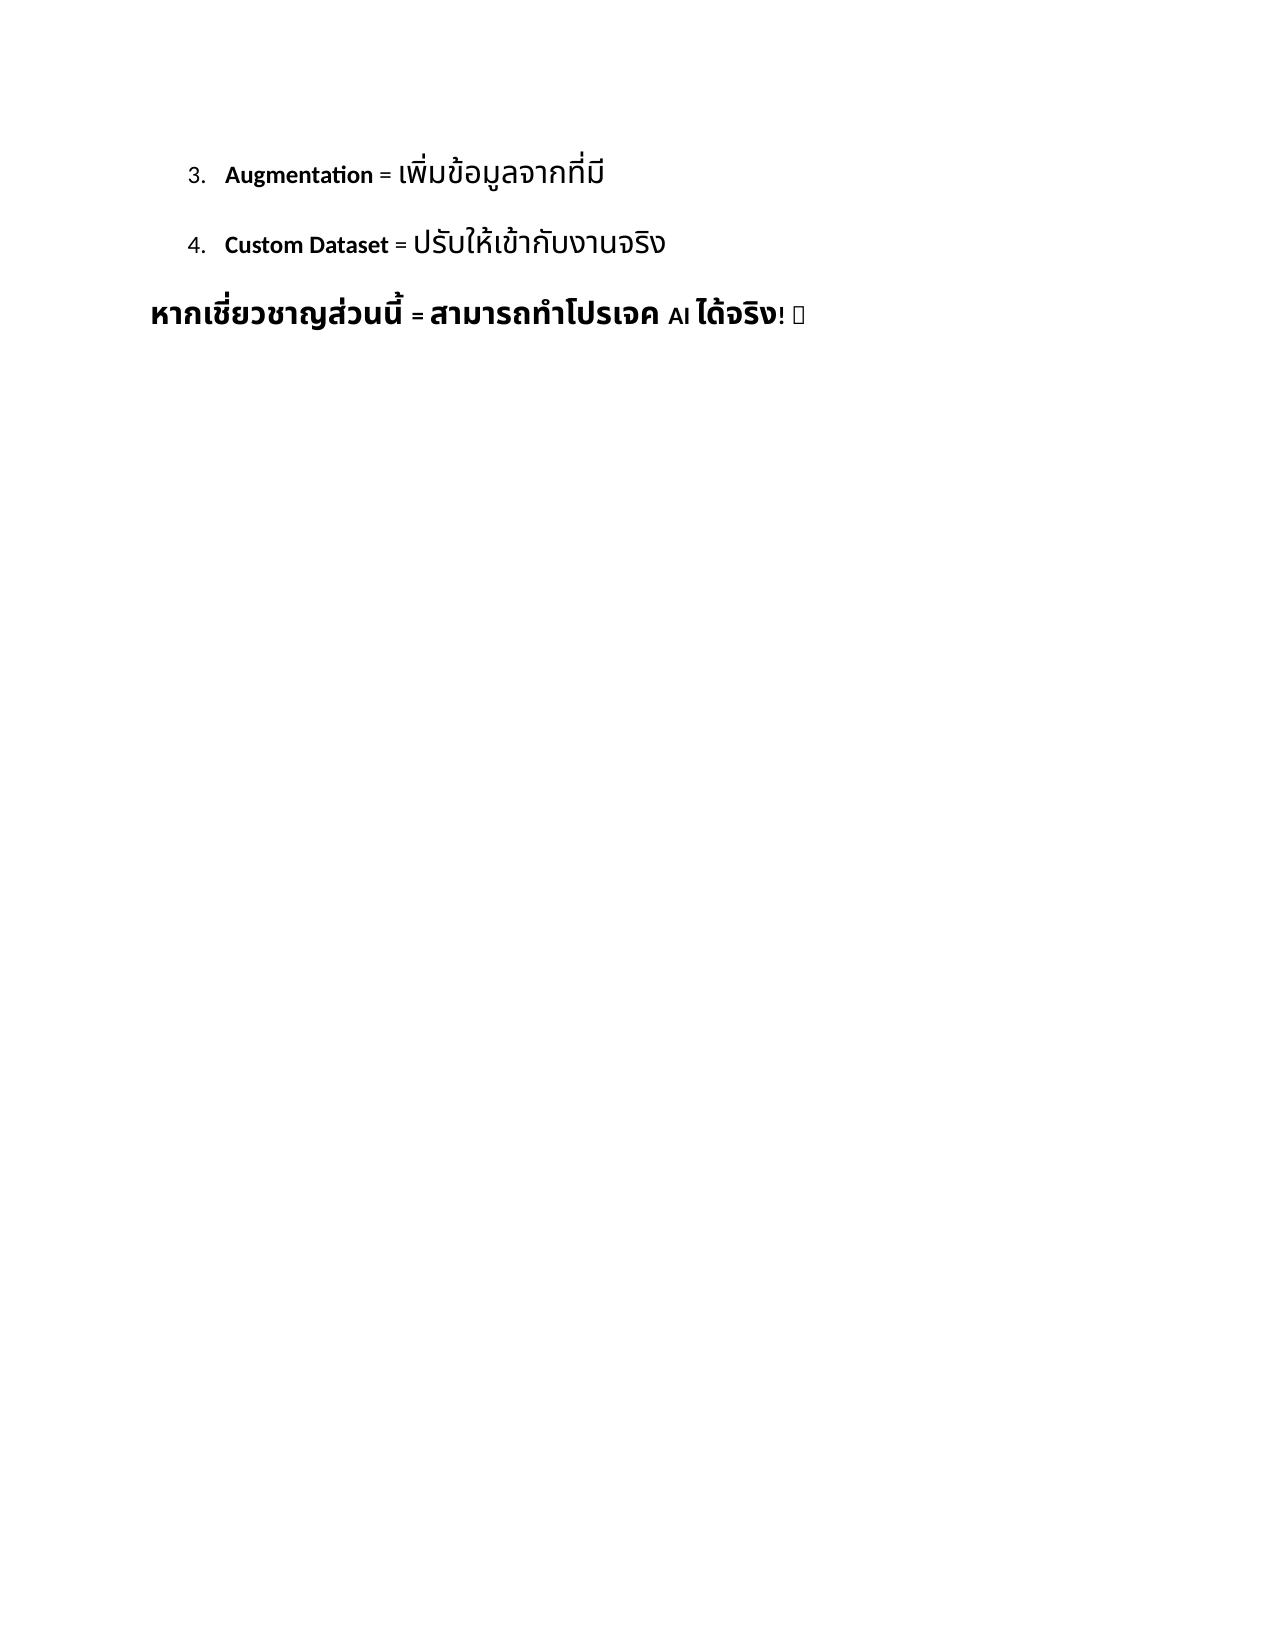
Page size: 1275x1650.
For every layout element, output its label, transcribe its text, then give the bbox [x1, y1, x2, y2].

list Augmentation = เพิ่มข้อมูลจากที่มี [187, 150, 1125, 197]
list Custom Dataset = ปรับให้เข้ากับงานจริง [187, 221, 1125, 268]
text หากเชี่ยวชาญส่วนนี้ = สามารถทำโปรเจค AI ได้จริง! 🚀 [150, 292, 1125, 339]
